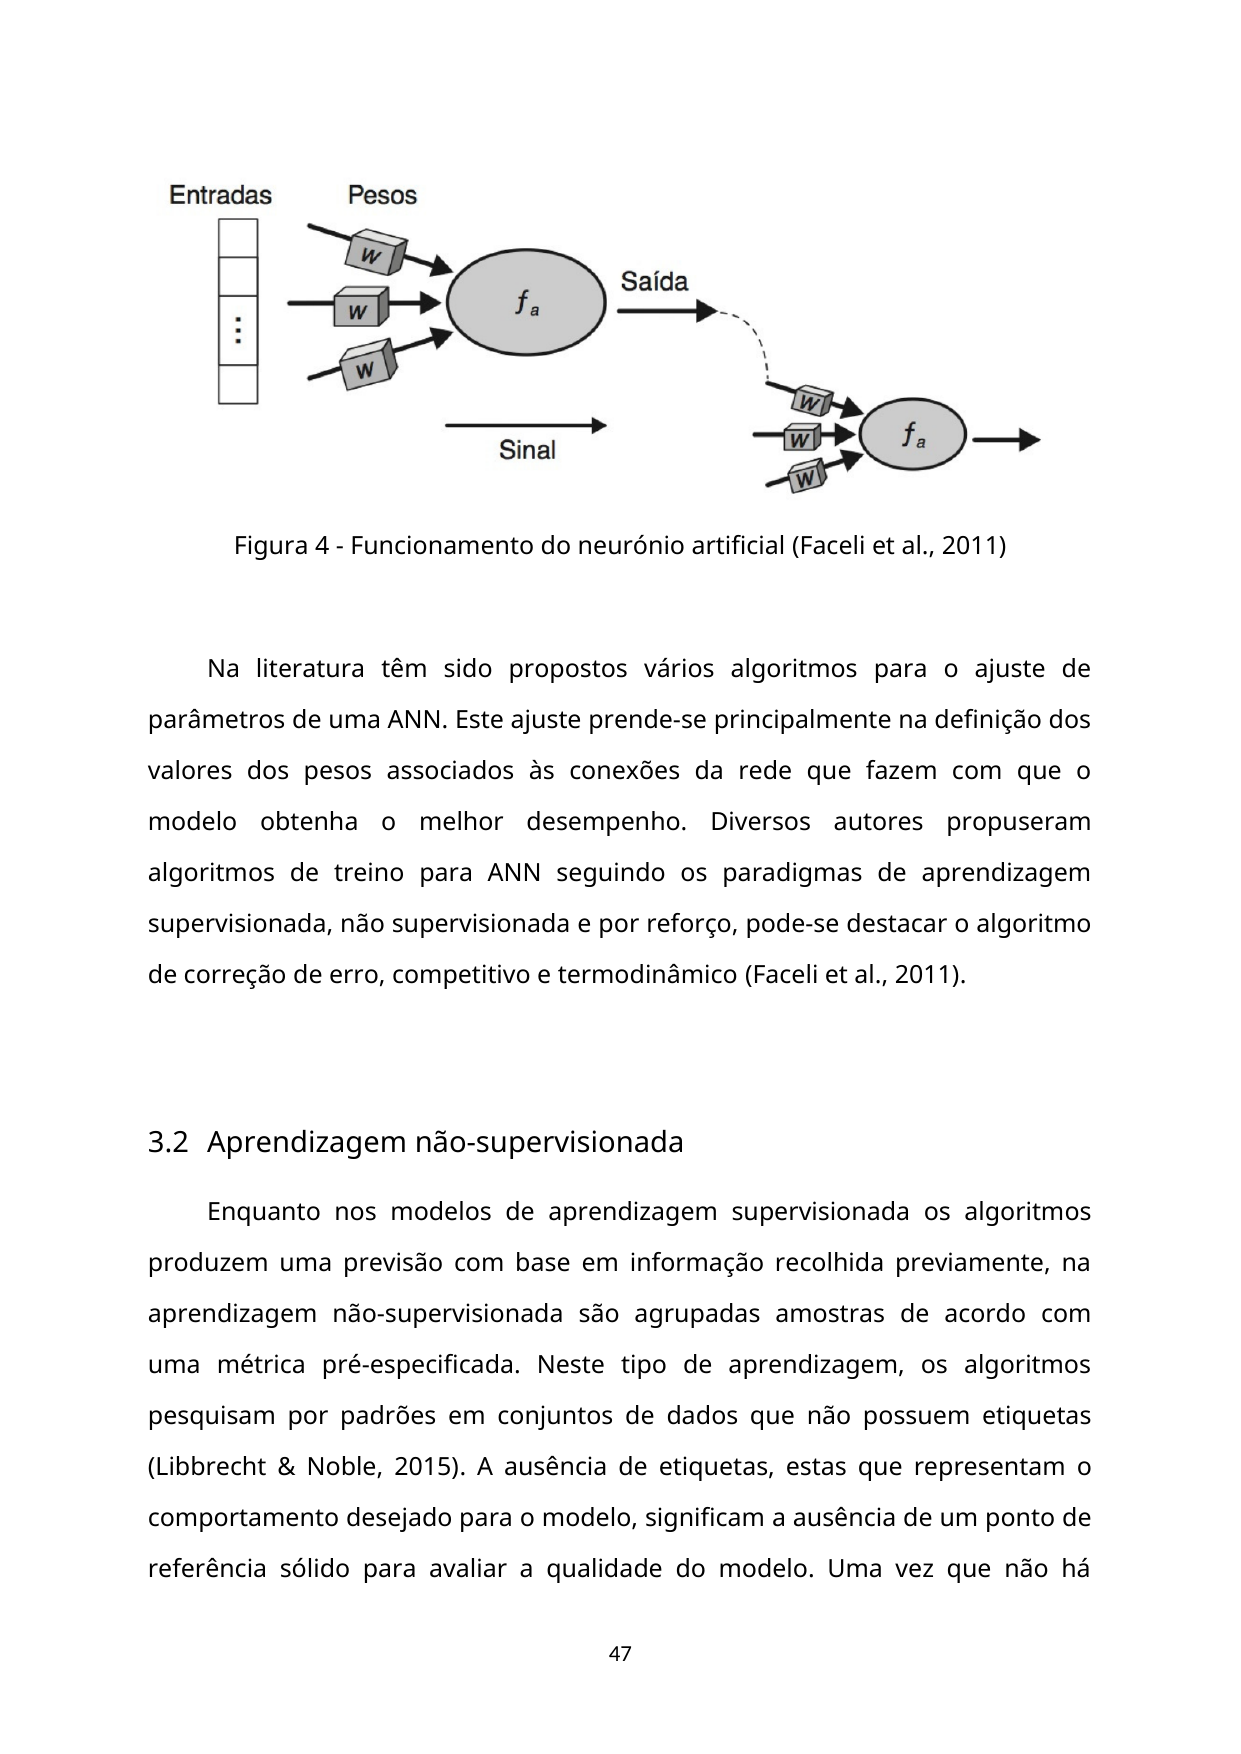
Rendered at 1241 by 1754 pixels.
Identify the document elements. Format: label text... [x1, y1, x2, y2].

picture [147, 147, 1092, 511]
subtitle Aprendizagem não-supervisionada [148, 1122, 1092, 1161]
text Na literatura têm sido propostos vários algoritmos para o ajuste de parâmetros de uma ANN. Este ajuste prende-se principalmente na definição dos valores dos pesos associados às conexões da rede que fazem com que o modelo obtenha o melhor desempenho. Diversos autores propuseram algoritmos de treino para ANN seguindo os paradigmas de aprendizagem supervisionada, não supervisionada e por reforço, pode-se destacar o algoritmo de correção de erro, competitivo e termodinâmico (Faceli et al., 2011). [148, 651, 1092, 991]
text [148, 1193, 1092, 1585]
text Figura 4 - Funcionamento do neurónio artificial (Faceli et al., 2011) [148, 528, 1092, 562]
